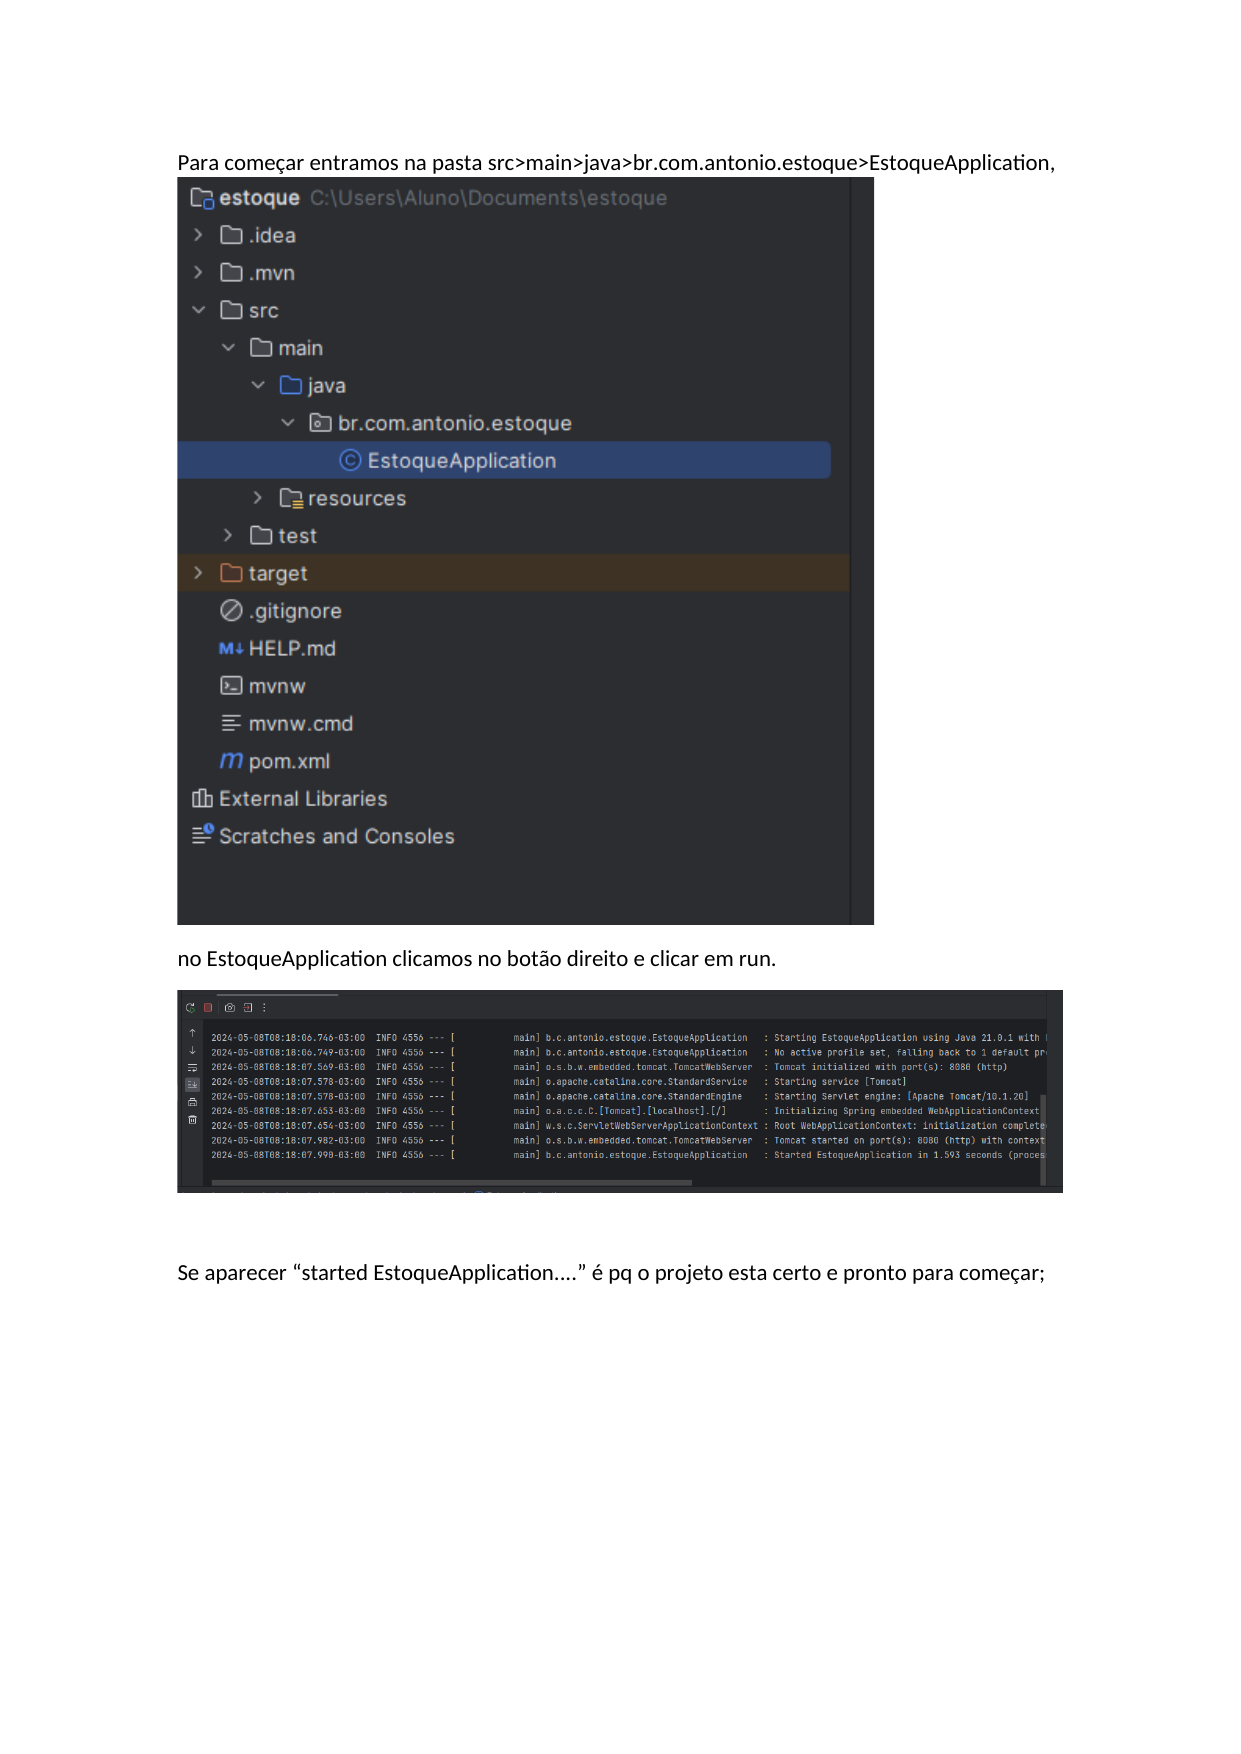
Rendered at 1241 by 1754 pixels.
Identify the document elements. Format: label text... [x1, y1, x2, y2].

text Se aparecer “started EstoqueApplication....” é pq o projeto esta certo e pronto para começar; [177, 1258, 1063, 1286]
picture [177, 177, 875, 925]
text no EstoqueApplication clicamos no botão direito e clicar em run. [177, 944, 1063, 972]
picture [177, 990, 1063, 1193]
